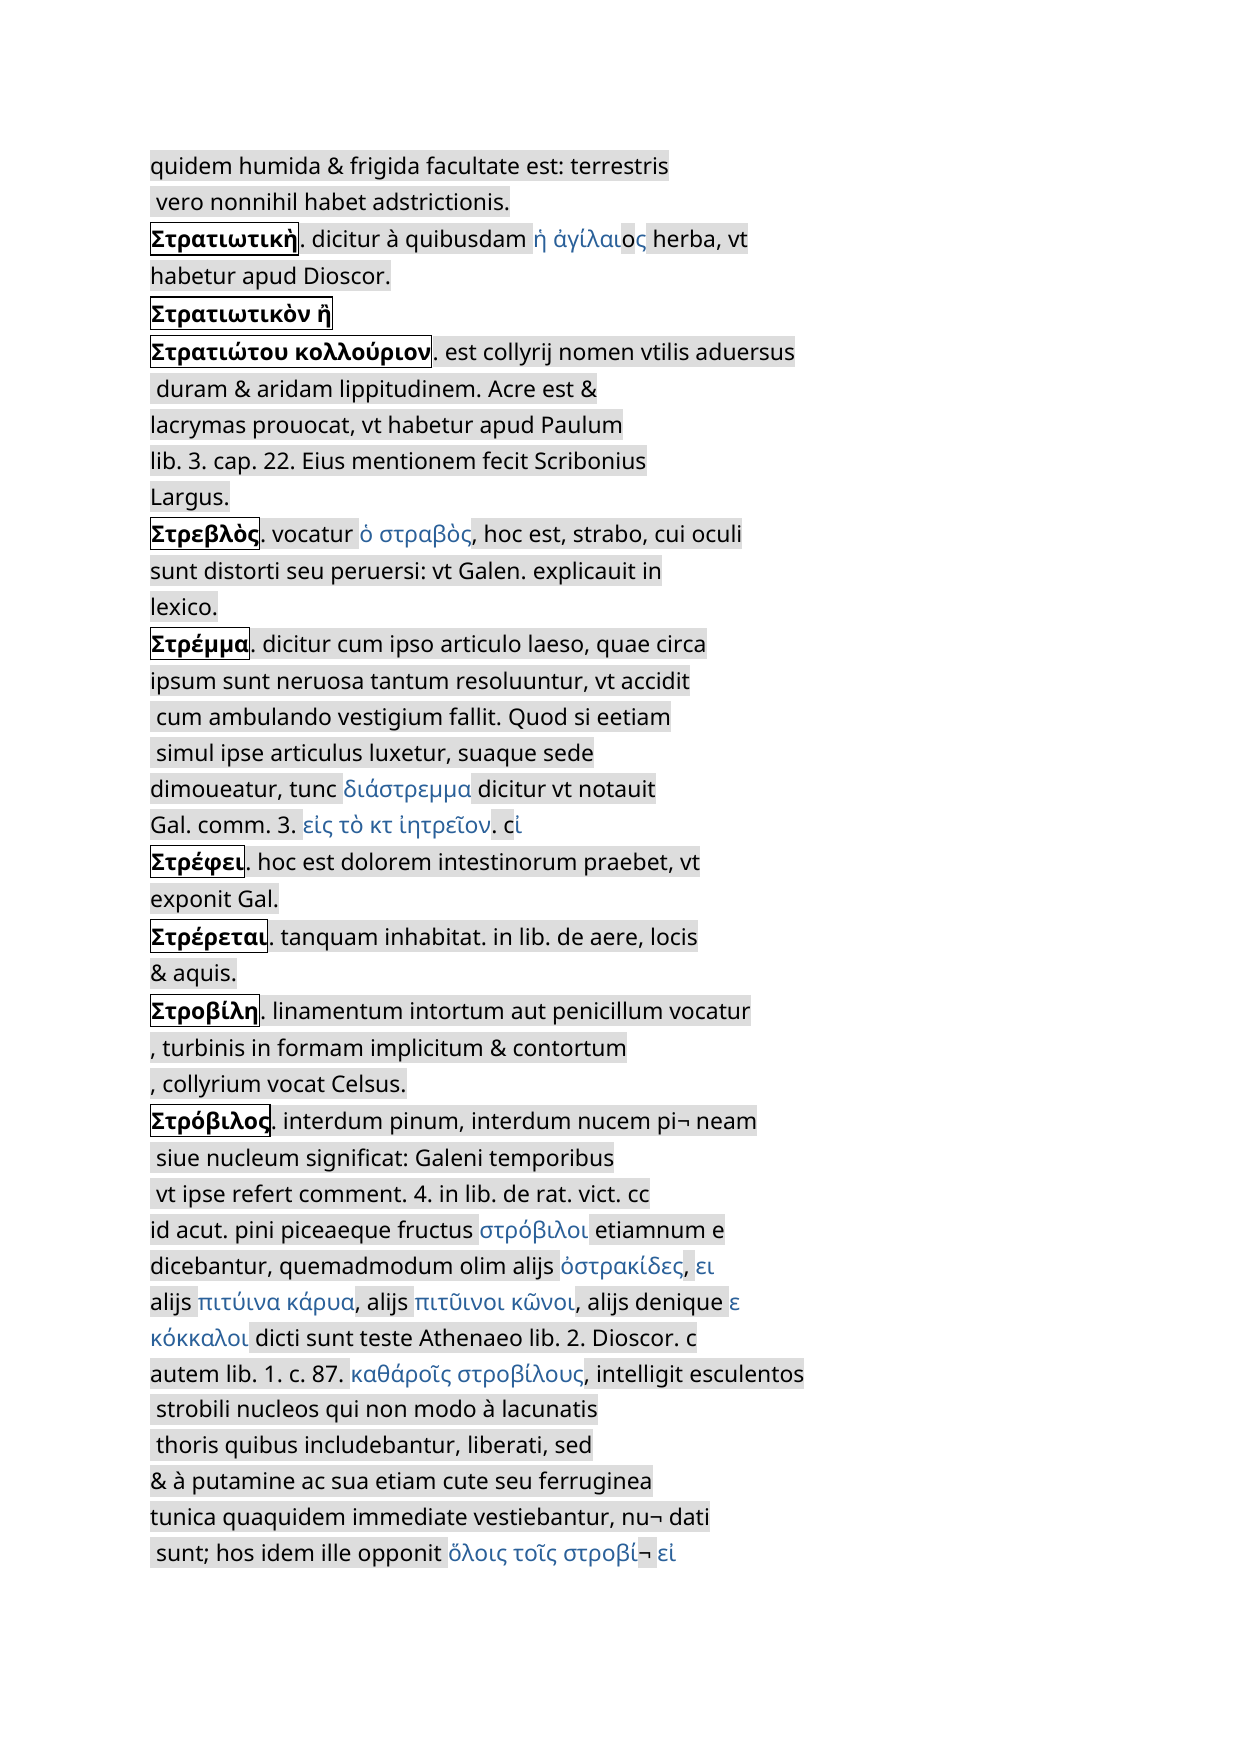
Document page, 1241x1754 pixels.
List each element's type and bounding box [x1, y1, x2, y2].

text [150, 150, 1090, 1568]
